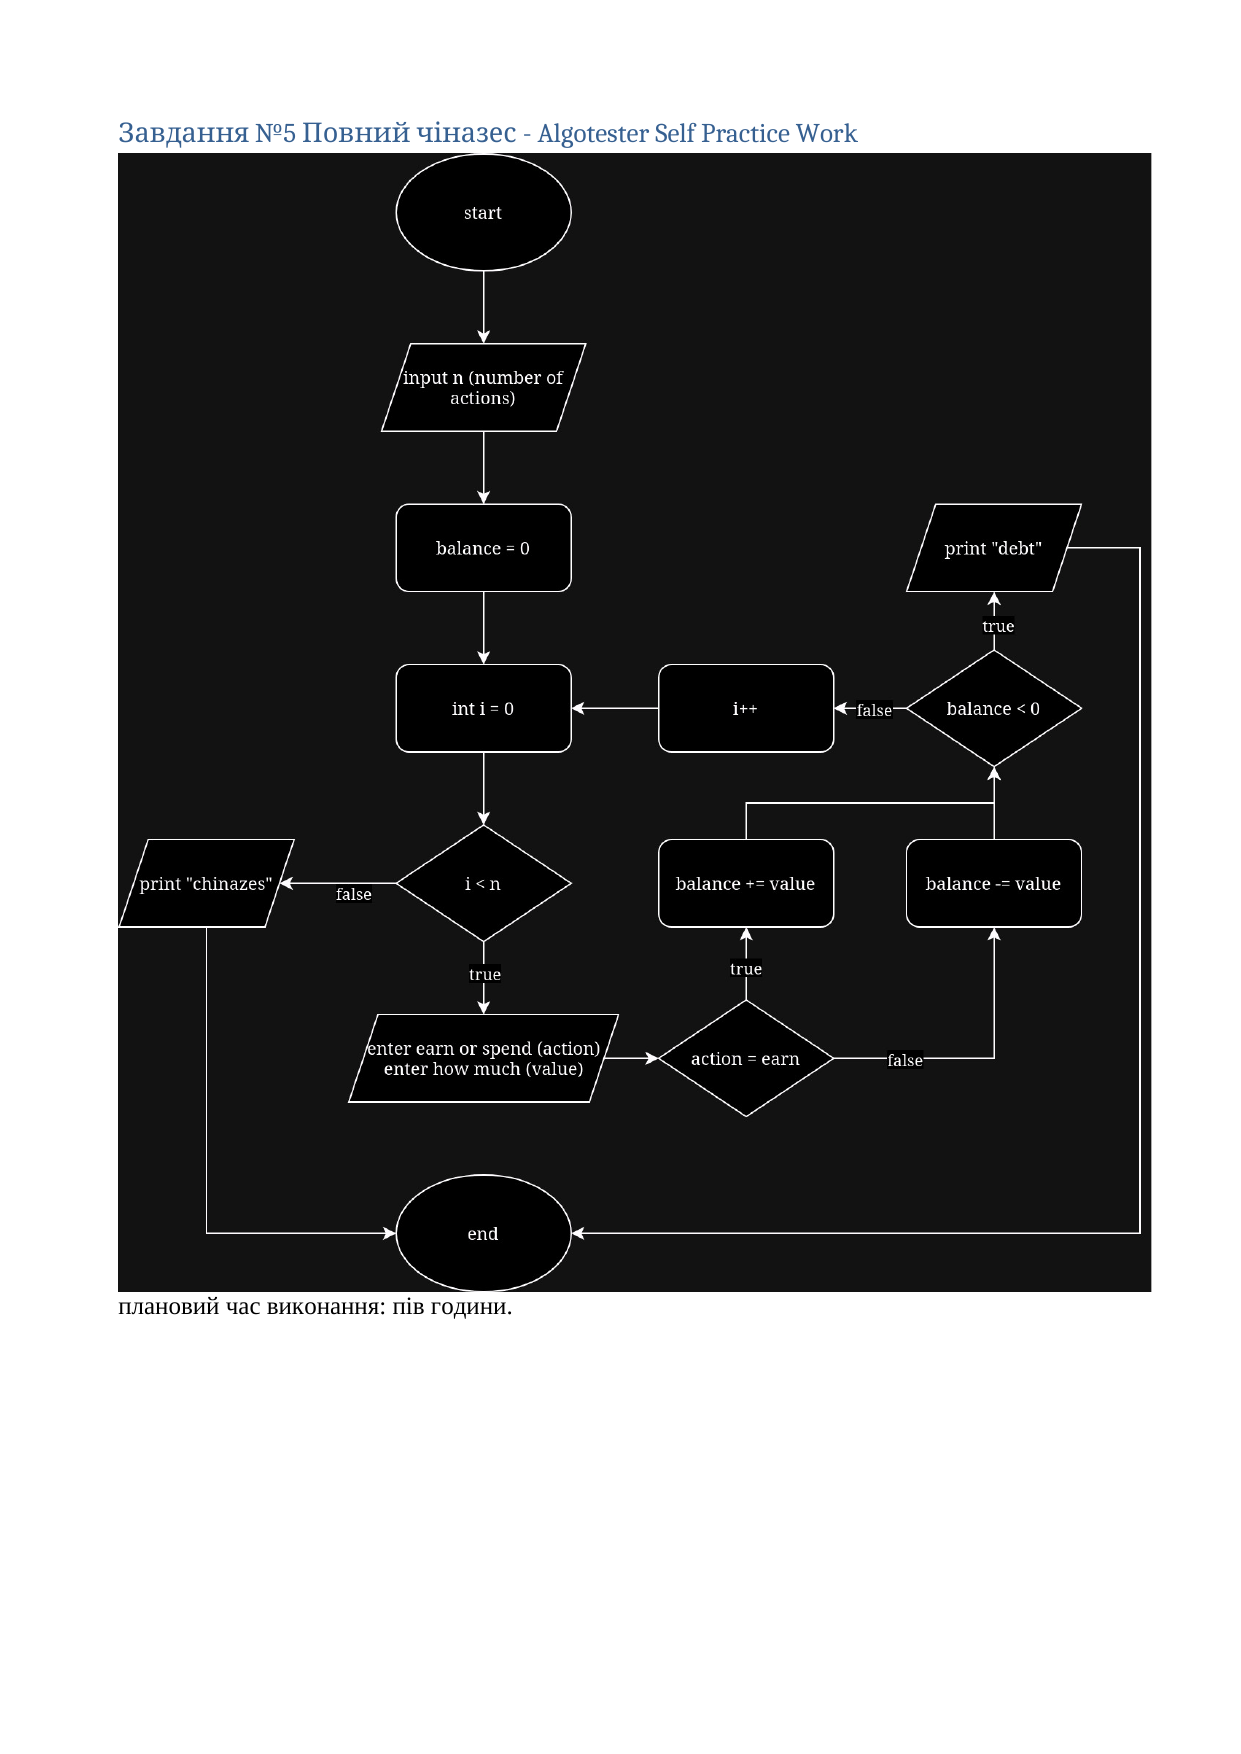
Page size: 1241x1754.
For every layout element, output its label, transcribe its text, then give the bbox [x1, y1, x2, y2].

picture [118, 153, 1152, 1292]
text плановий час виконання: пів години. [118, 1292, 1152, 1320]
subtitle Завдання №5 Повний чіназес - Algotester Self Practice Work [118, 118, 1152, 149]
